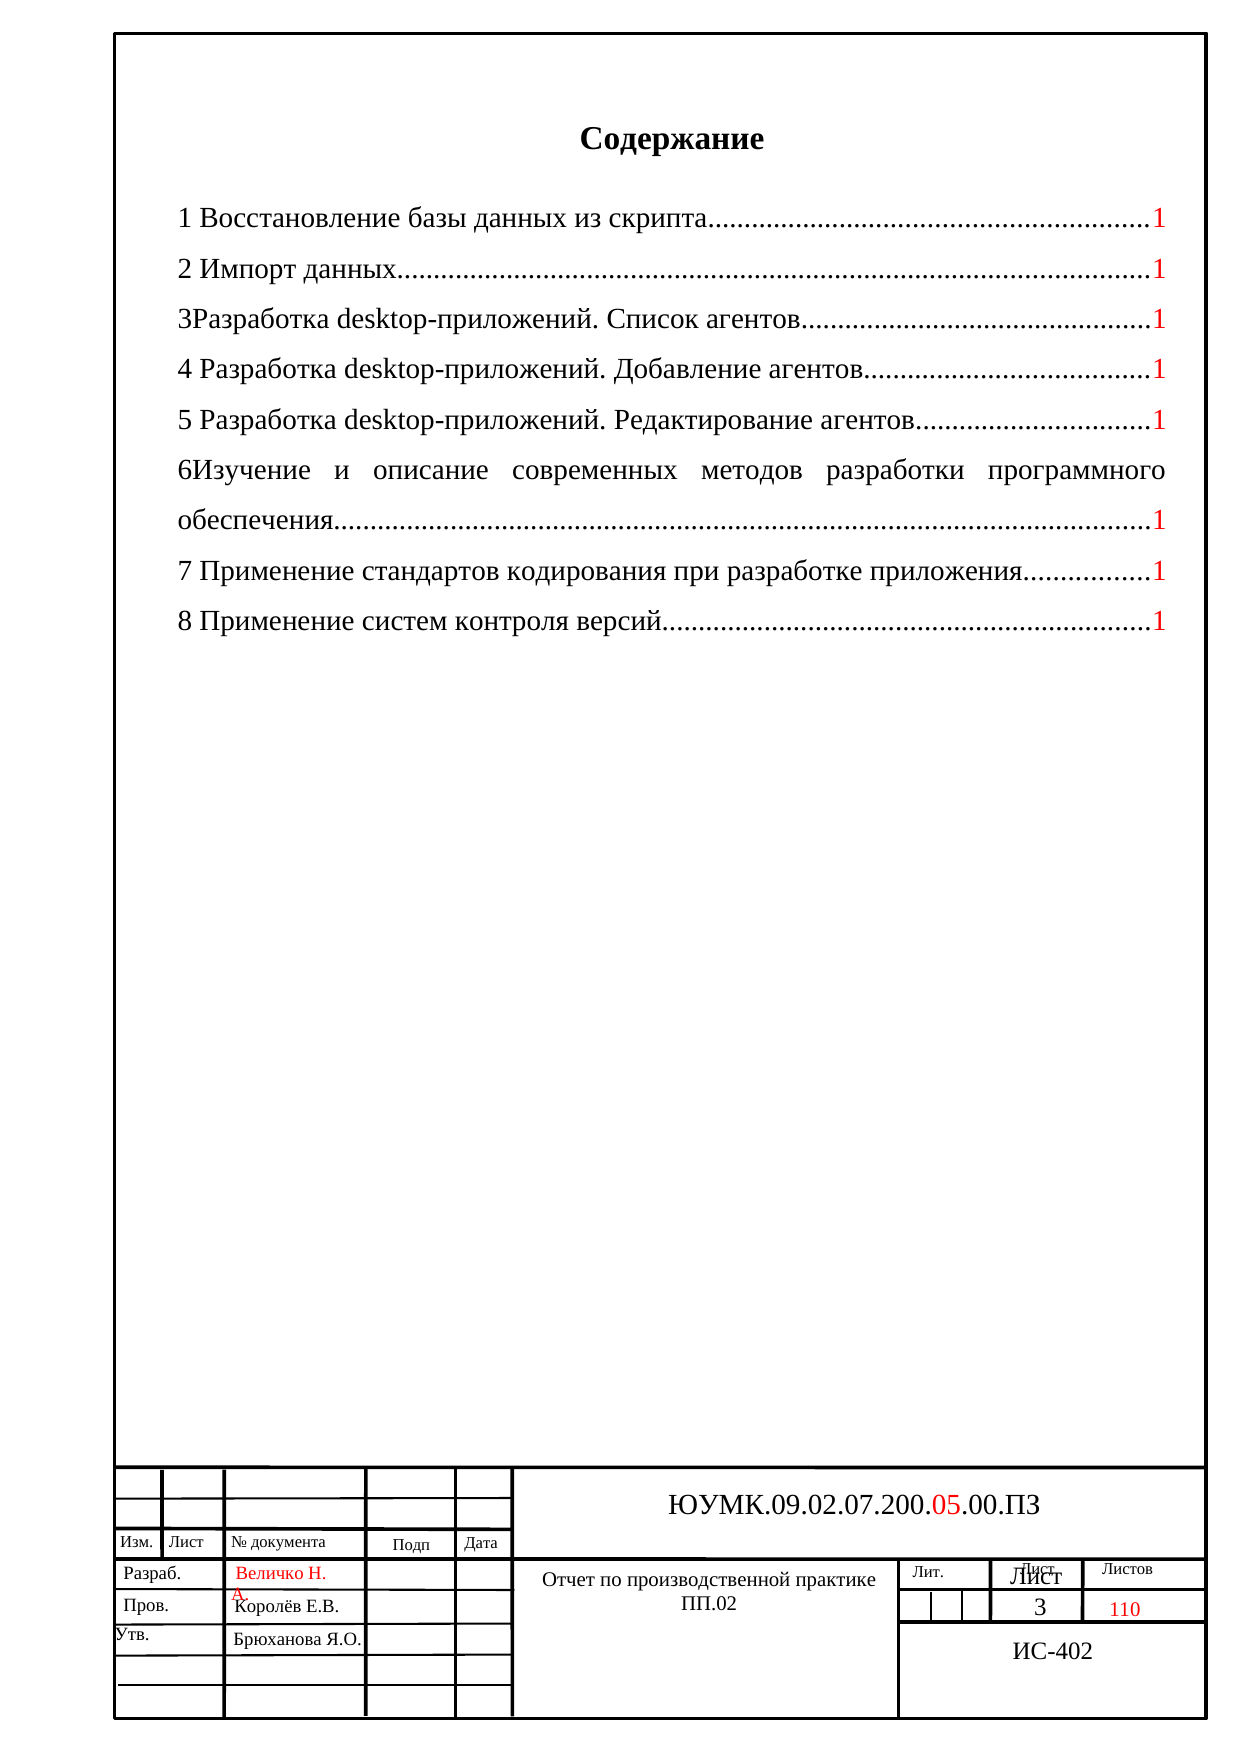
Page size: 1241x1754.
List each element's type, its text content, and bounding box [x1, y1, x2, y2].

text 1 Восстановление базы данных из скрипта 1 [177, 201, 1167, 234]
text 8 Применение систем контроля версий 1 [177, 603, 1167, 637]
text 6Изучение и описание современных методов разработки программного обеспечения 1 [177, 452, 1167, 536]
text Содержание [177, 118, 1167, 156]
text 7 Применение стандартов кодирования при разработке приложения 1 [177, 553, 1167, 586]
text 4 Разработка desktop-приложений. Добавление агентов 1 [177, 352, 1167, 385]
text 3Разработка desktop-приложений. Список агентов 1 [177, 301, 1167, 335]
text 2 Импорт данных 1 [177, 251, 1167, 284]
text 5 Разработка desktop-приложений. Редактирование агентов 1 [177, 402, 1167, 435]
